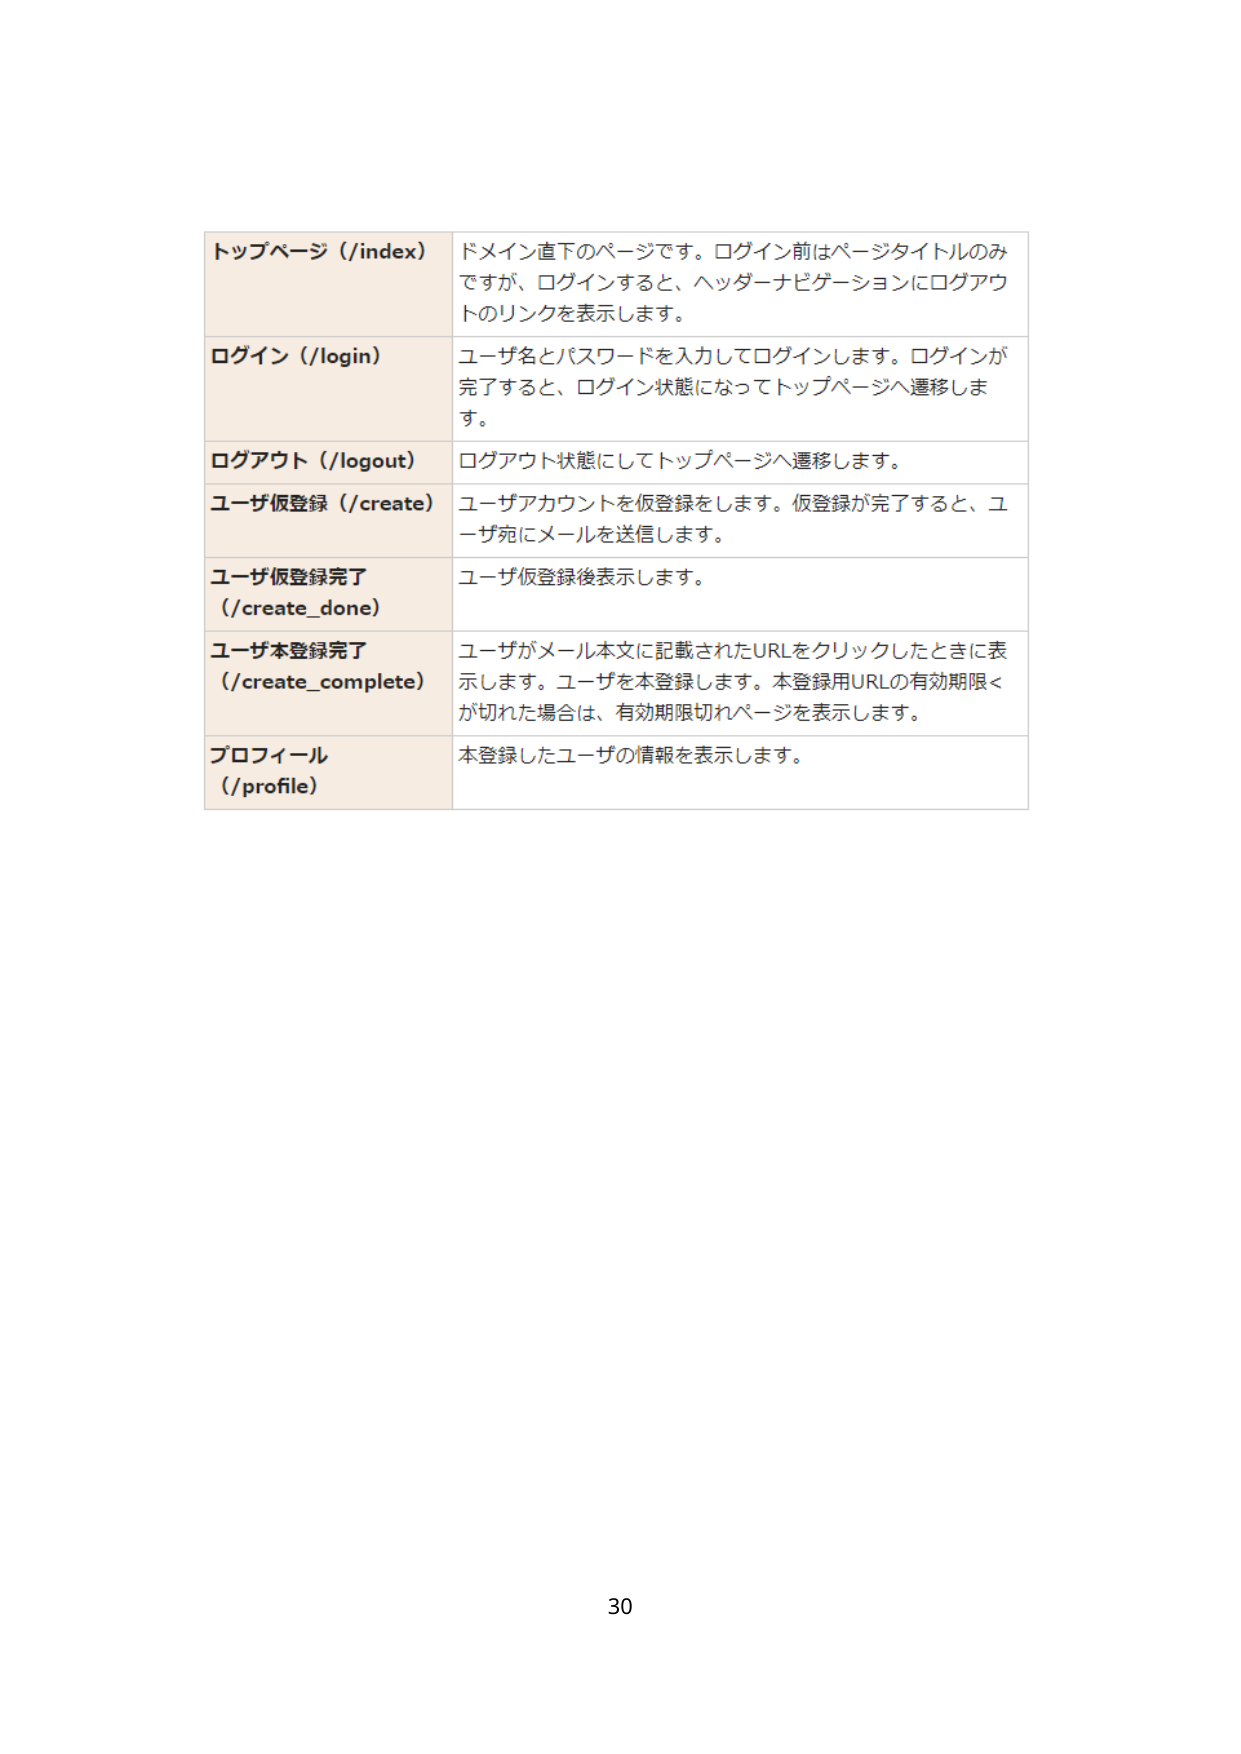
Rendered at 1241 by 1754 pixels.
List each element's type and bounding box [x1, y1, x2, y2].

picture [177, 216, 1063, 827]
